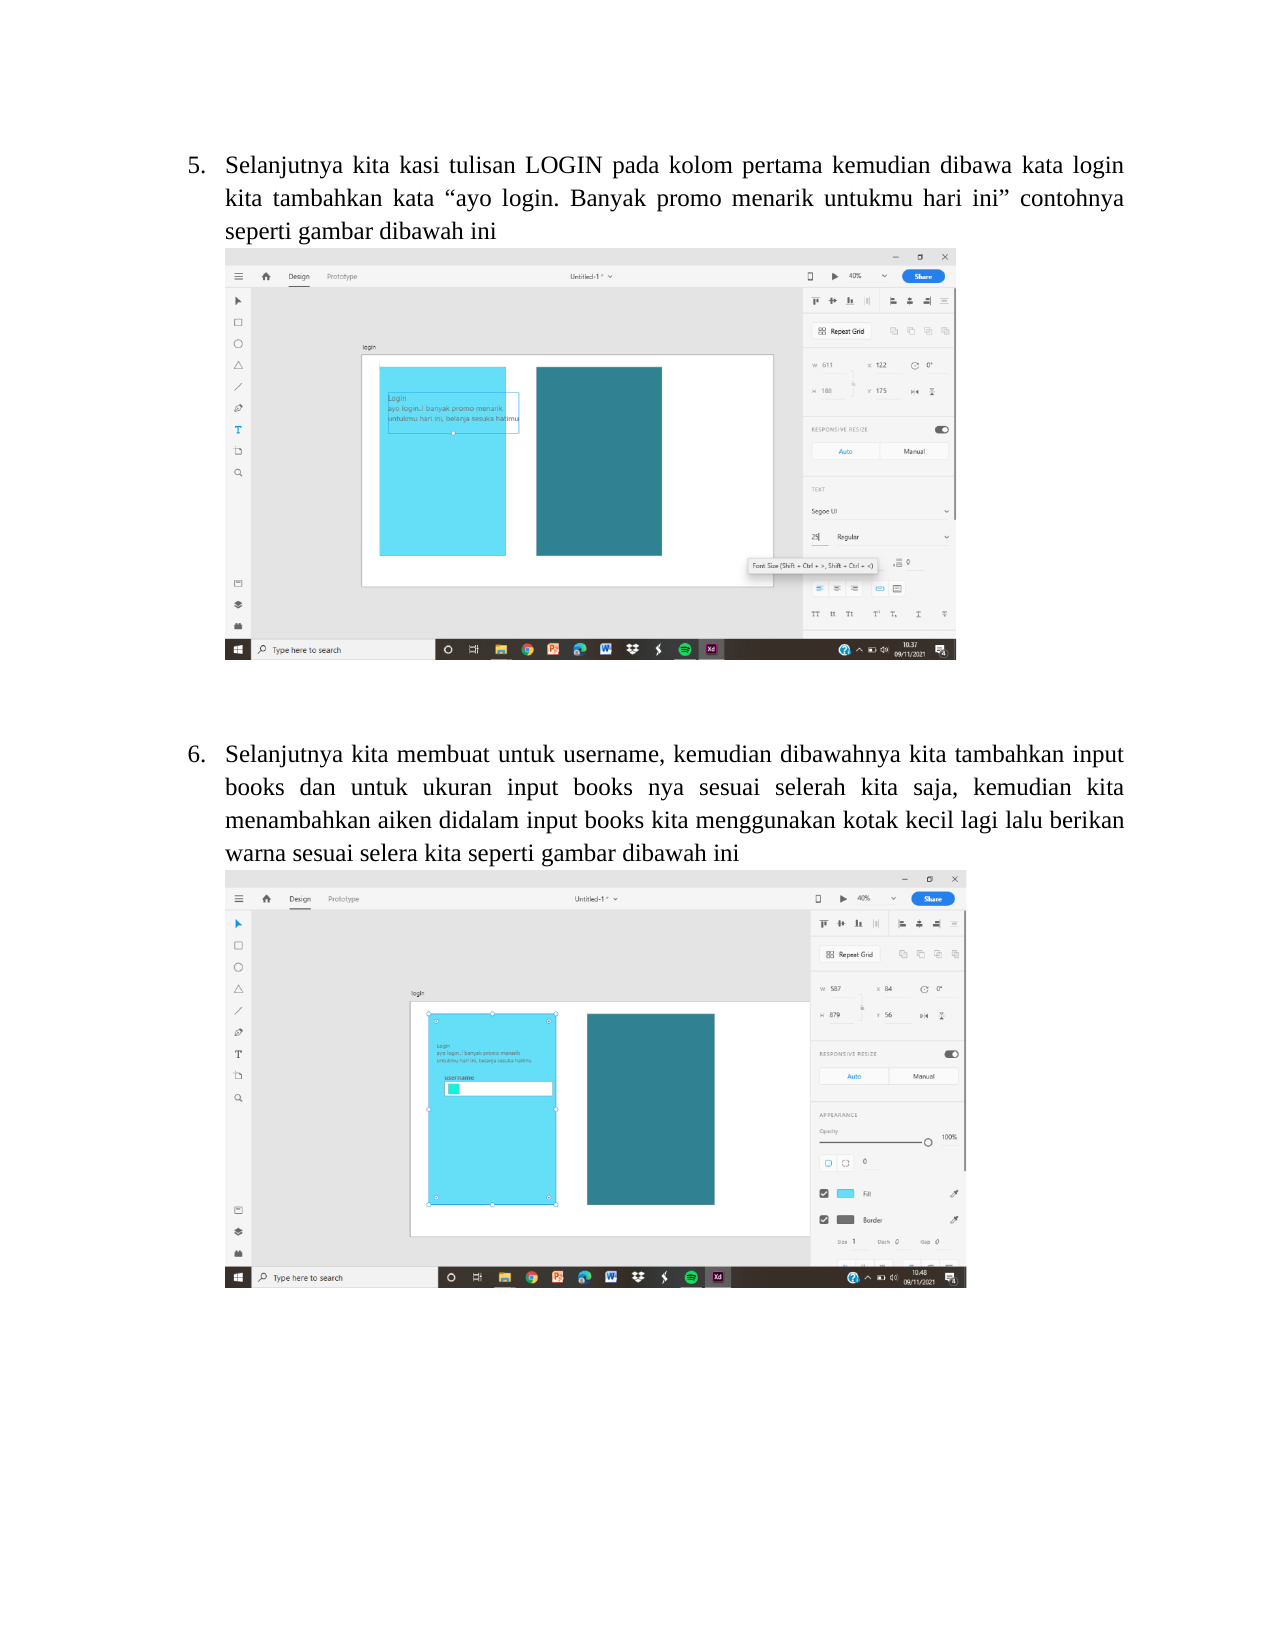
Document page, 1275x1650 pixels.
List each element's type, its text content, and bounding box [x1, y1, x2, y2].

picture [225, 248, 957, 660]
picture [225, 870, 967, 1288]
